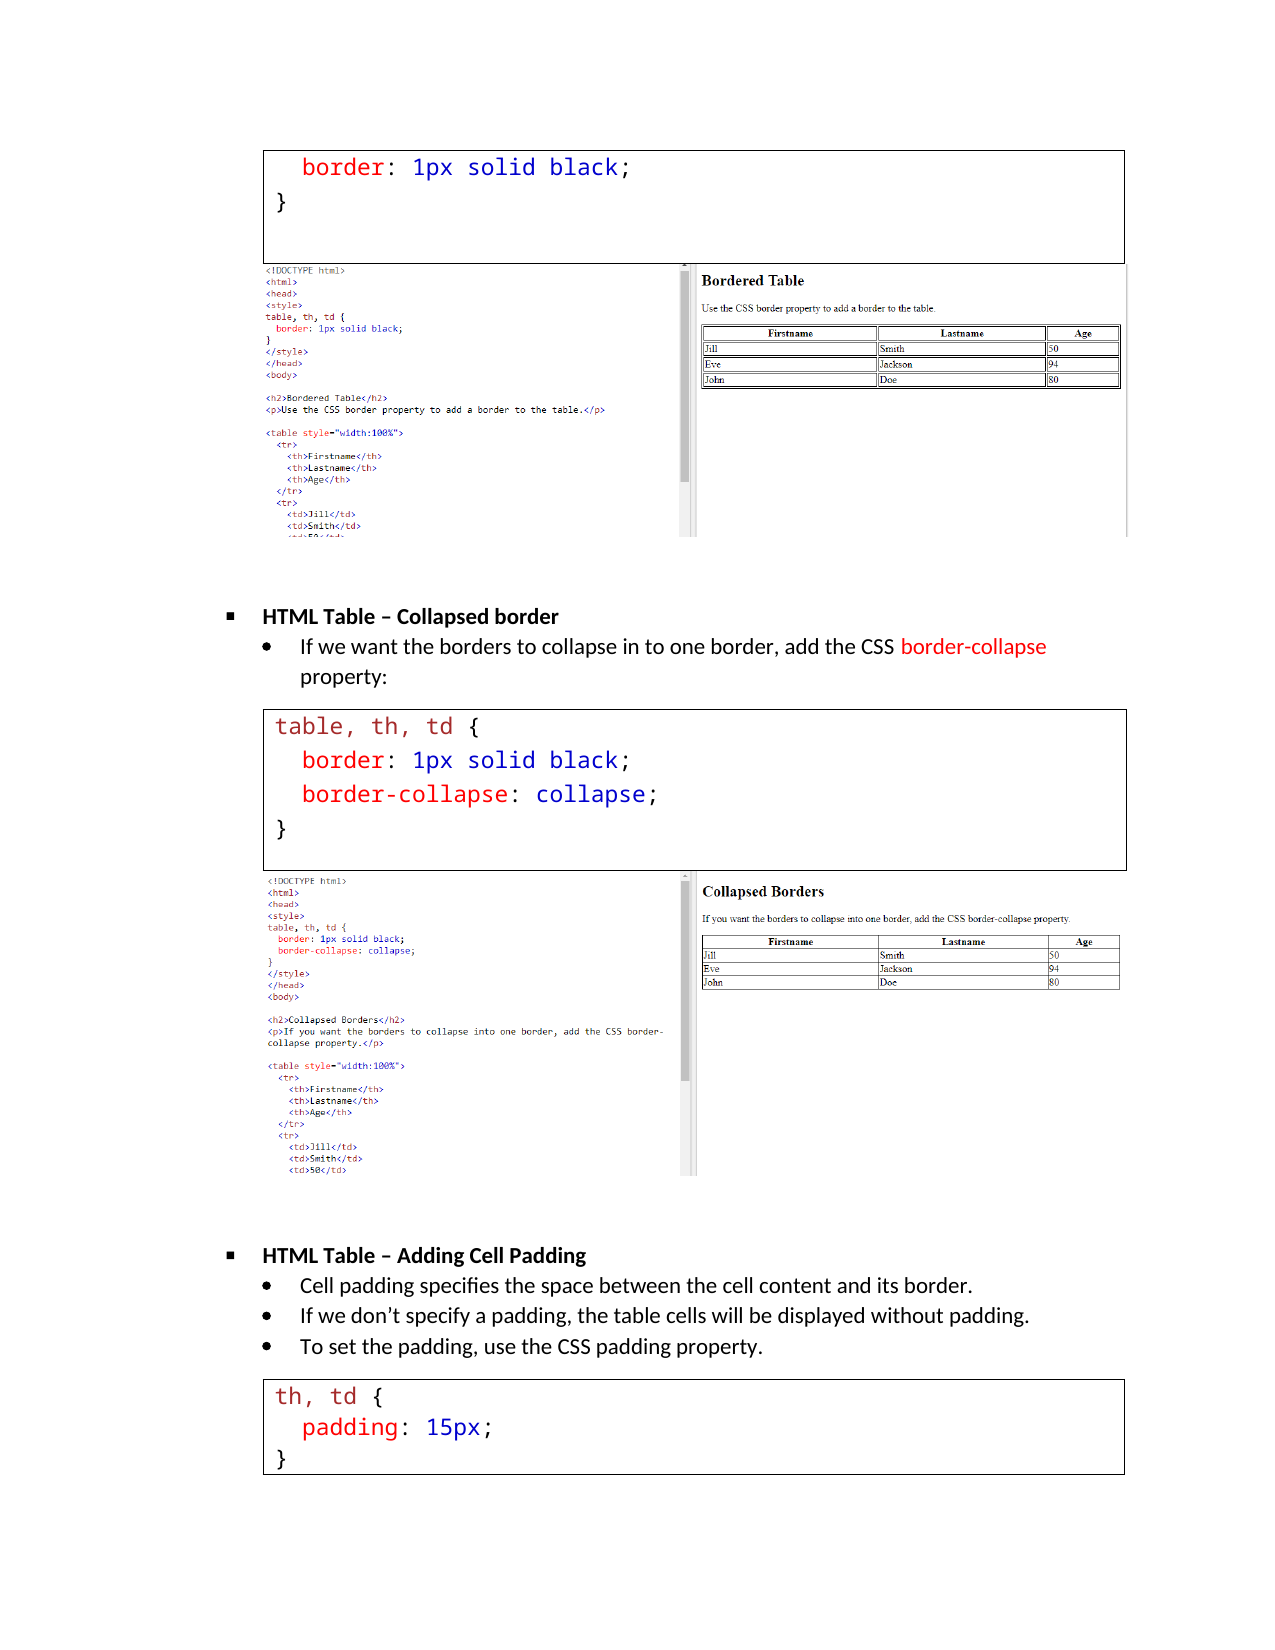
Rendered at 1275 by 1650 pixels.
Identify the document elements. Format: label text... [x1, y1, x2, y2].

list HTML Table – Collapsed border [225, 602, 1125, 630]
table_header table, th, td { border: 1px solid black; } [264, 151, 1124, 263]
list If we want the borders to collapse in to one border, add the CSS border-collapse property: [262, 632, 1125, 690]
list To set the padding, use the CSS padding property. [262, 1332, 1125, 1360]
list HTML Table – Adding Cell Padding [225, 1241, 1125, 1269]
table_header th, td { padding: 15px; } [288, 1380, 1124, 1473]
table_header table, th, td { border: 1px solid black; border-collapse: collapse; } [264, 710, 1126, 870]
list If we don’t specify a padding, the table cells will be displayed without padding. [262, 1302, 1125, 1330]
picture [262, 264, 1129, 537]
list Cell padding specifies the space between the cell content and its border. [262, 1271, 1125, 1299]
picture [262, 871, 1125, 1176]
